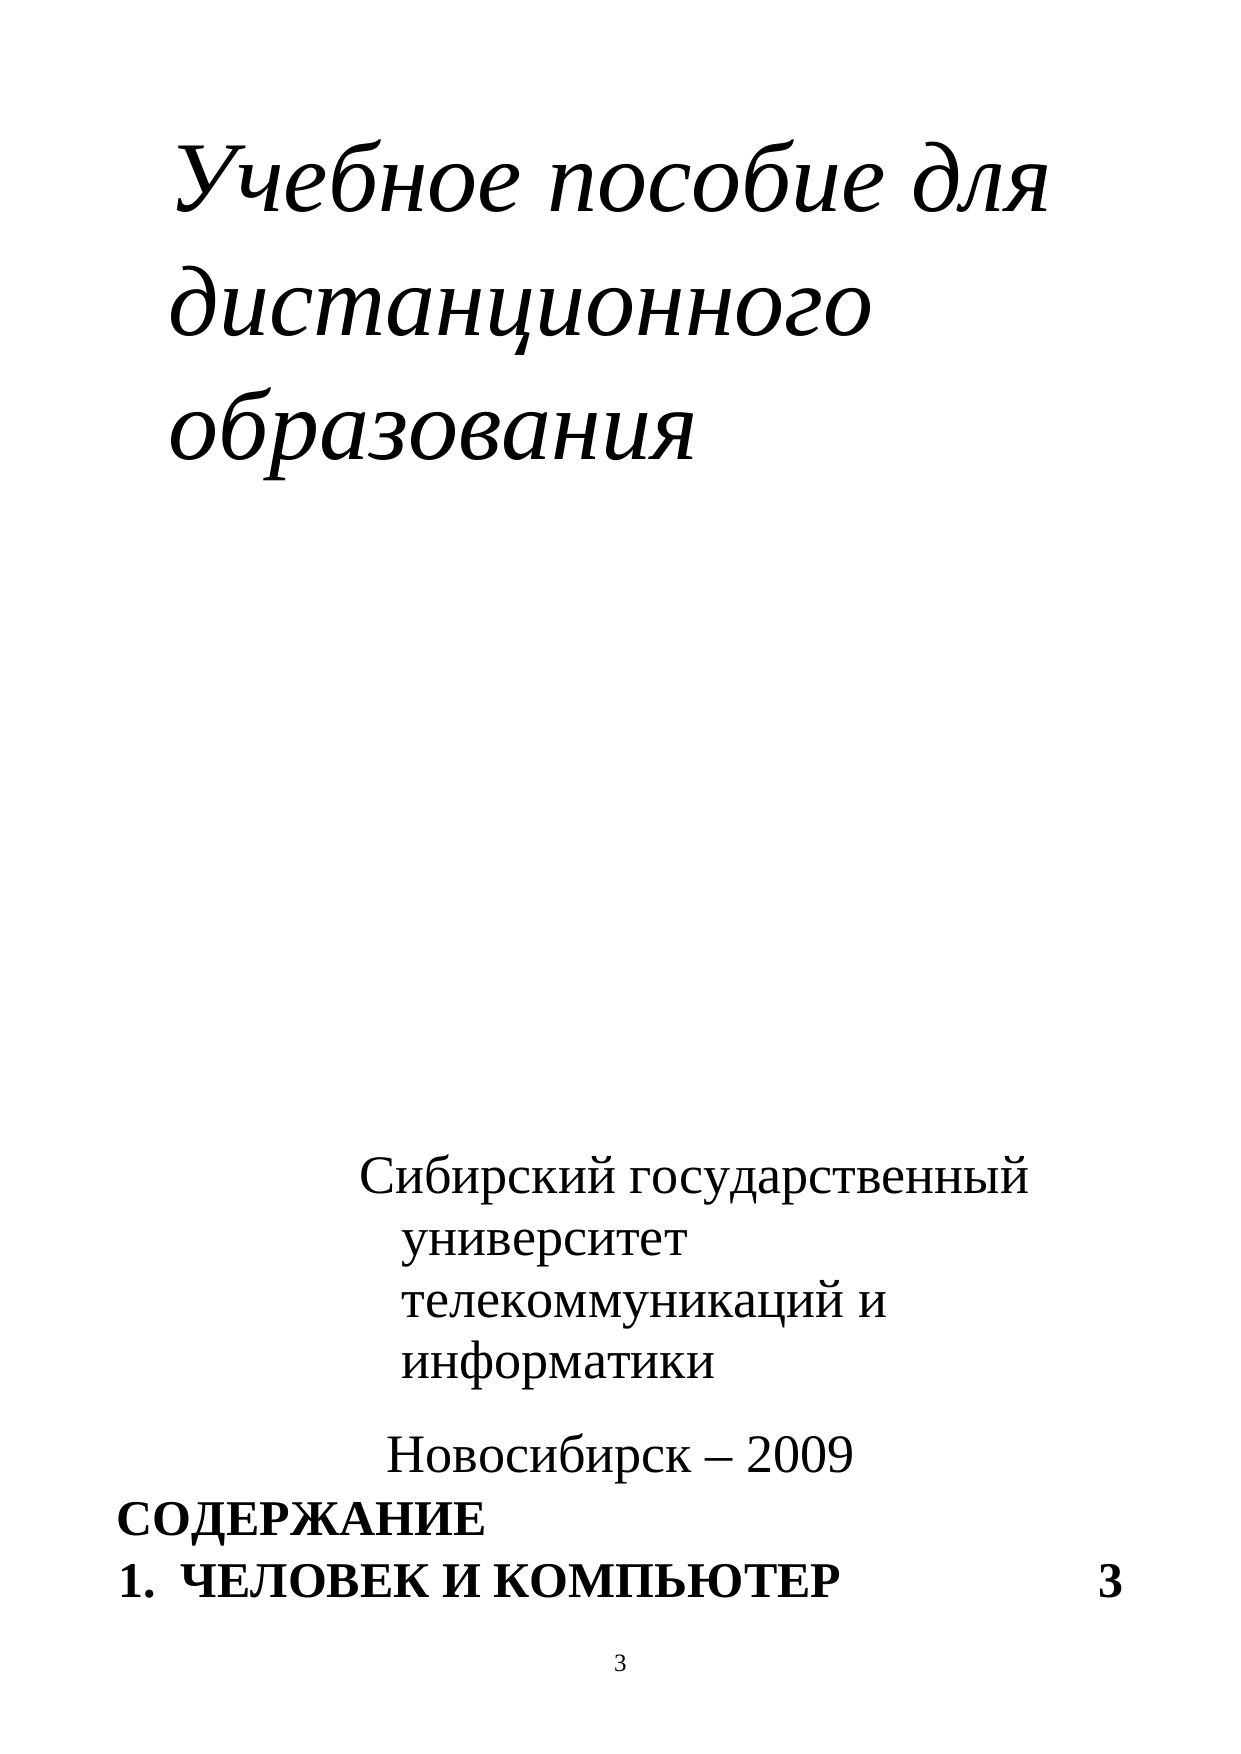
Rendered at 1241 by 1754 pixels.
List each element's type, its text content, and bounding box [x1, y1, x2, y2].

text Новосибирск – 2009 [118, 1422, 1123, 1484]
text Учебное пособие для дистанционного образования [169, 118, 1137, 481]
text 1. ЧЕЛОВЕК И КОМПЬЮТЕР 3 [118, 1551, 1137, 1608]
text Сибирский государственный университет телекоммуникаций и информатики [359, 1144, 1135, 1391]
subtitle СОДЕРЖАНИЕ [117, 1489, 1123, 1546]
